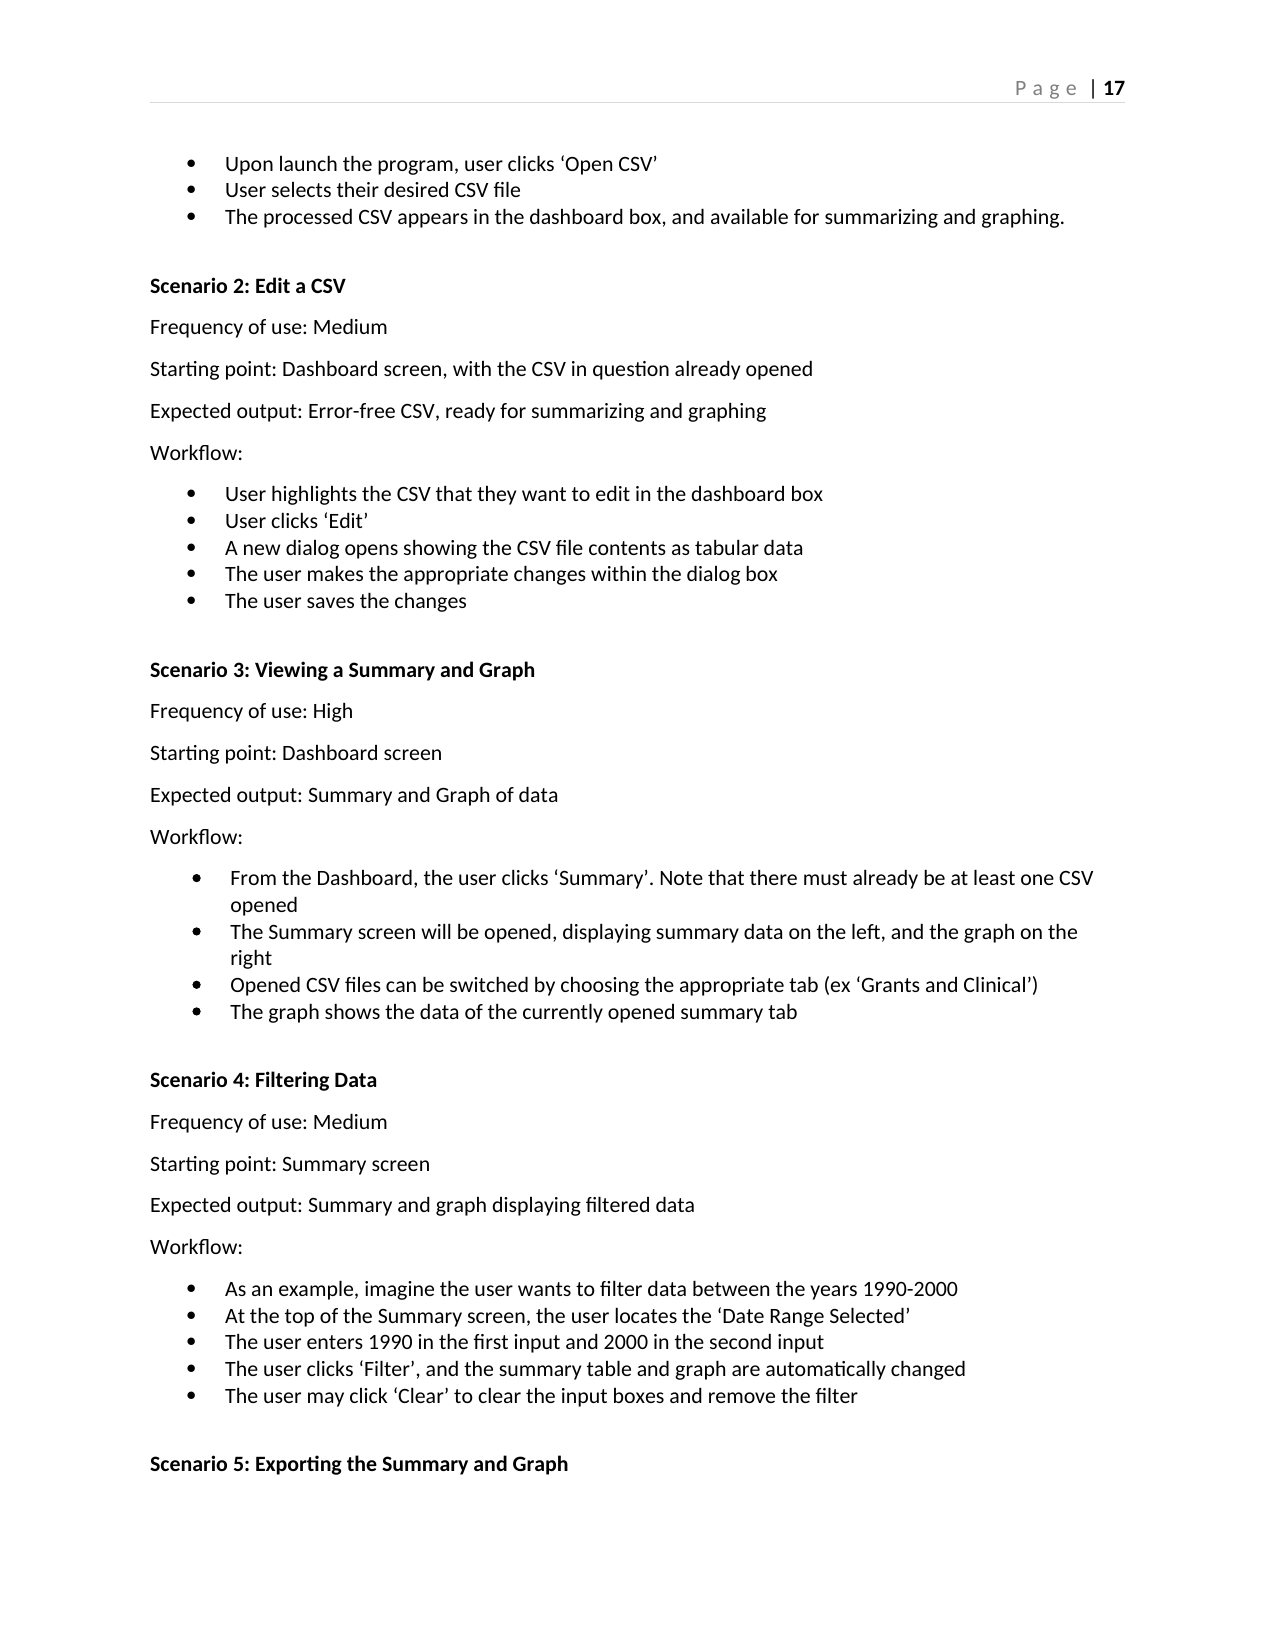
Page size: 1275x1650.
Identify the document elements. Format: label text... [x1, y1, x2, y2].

text Starting point: Dashboard screen, with the CSV in question already opened [150, 355, 1125, 382]
list A new dialog opens showing the CSV file contents as tabular data [187, 534, 1125, 561]
text Workflow: [150, 1233, 1125, 1260]
text Workflow: [150, 823, 1125, 849]
list The Summary screen will be opened, displaying summary data on the left, and the graph on the right [193, 918, 1125, 971]
list The processed CSV appears in the dashboard box, and available for summarizing and graphing. [187, 203, 1125, 230]
text Frequency of use: High [150, 697, 1125, 724]
list The user may click ‘Clear’ to clear the input boxes and remove the filter [187, 1382, 1125, 1408]
list The user enters 1990 in the first input and 2000 in the second input [187, 1328, 1125, 1355]
list The user saves the changes [187, 587, 1125, 614]
text Starting point: Summary screen [150, 1150, 1125, 1177]
text Frequency of use: Medium [150, 313, 1125, 340]
text Scenario 4: Filtering Data [150, 1066, 1125, 1093]
text Expected output: Summary and Graph of data [150, 781, 1125, 808]
text Scenario 5: Exporting the Summary and Graph [150, 1450, 1125, 1477]
list User clicks ‘Edit’ [187, 507, 1125, 534]
text Expected output: Error-free CSV, ready for summarizing and graphing [150, 397, 1125, 424]
list The user makes the appropriate changes within the dialog box [187, 561, 1125, 587]
text Workflow: [150, 439, 1125, 466]
text Expected output: Summary and graph displaying filtered data [150, 1192, 1125, 1218]
list User selects their desired CSV file [187, 177, 1125, 203]
list Upon launch the program, user clicks ‘Open CSV’ [187, 150, 1125, 177]
list User highlights the CSV that they want to edit in the dashboard box [187, 481, 1125, 507]
list At the top of the Summary screen, the user locates the ‘Date Range Selected’ [187, 1302, 1125, 1328]
text Frequency of use: Medium [150, 1108, 1125, 1135]
text Scenario 3: Viewing a Summary and Graph [150, 656, 1125, 682]
list Opened CSV files can be switched by choosing the appropriate tab (ex ‘Grants and Clinical’) [193, 971, 1125, 998]
list As an example, imagine the user wants to filter data between the years 1990-2000 [187, 1275, 1125, 1302]
text Starting point: Dashboard screen [150, 739, 1125, 766]
list The user clicks ‘Filter’, and the summary table and graph are automatically changed [187, 1355, 1125, 1382]
text Scenario 2: Edit a CSV [150, 272, 1125, 298]
list From the Dashboard, the user clicks ‘Summary’. Note that there must already be at least one CSV opened [193, 864, 1125, 918]
list The graph shows the data of the currently opened summary tab [193, 998, 1125, 1024]
